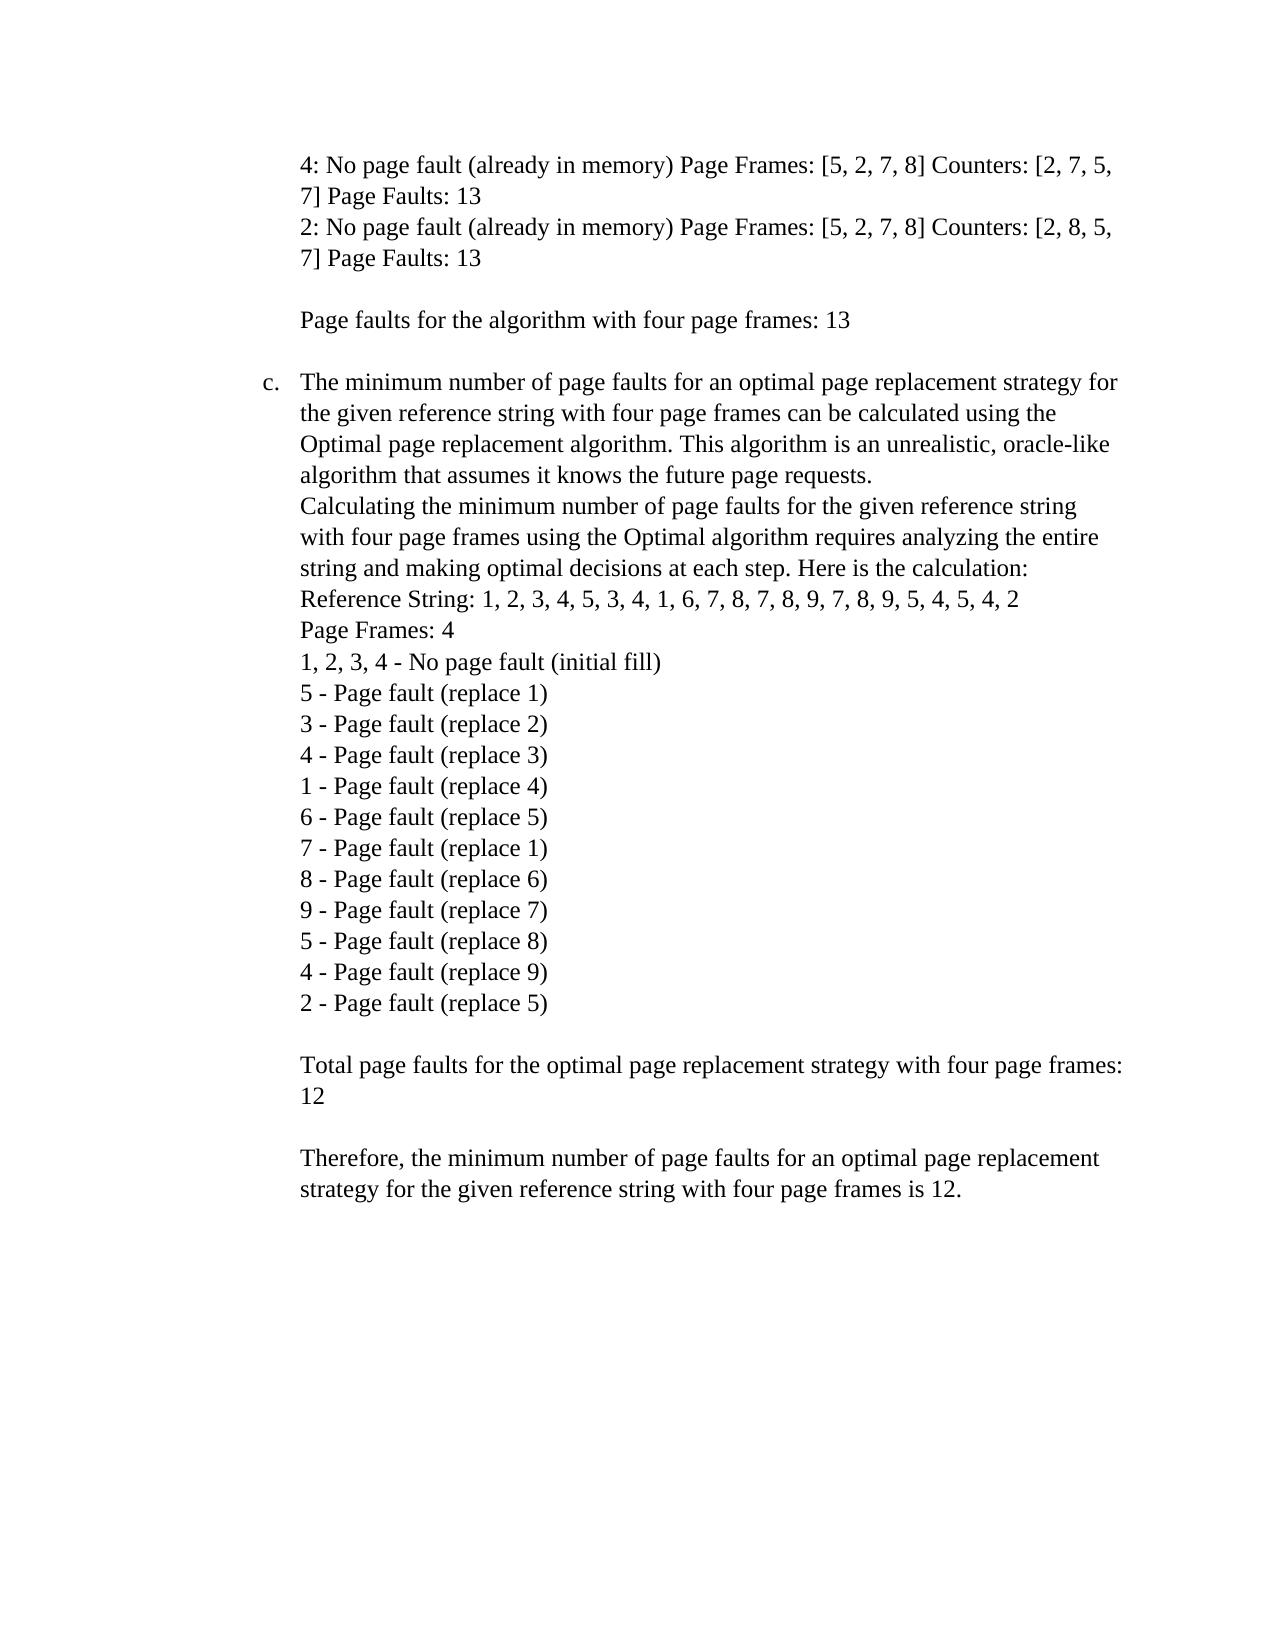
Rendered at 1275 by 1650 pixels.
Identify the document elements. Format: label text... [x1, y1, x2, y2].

text 5 - Page fault (replace 1) [300, 678, 1125, 706]
text 7 - Page fault (replace 1) [300, 833, 1125, 862]
text 9 - Page fault (replace 7) [300, 895, 1125, 924]
text Total page faults for the optimal page replacement strategy with four page frames: 12 [300, 1050, 1125, 1110]
text 5 - Page fault (replace 8) [300, 926, 1125, 955]
text 6 - Page fault (replace 5) [300, 802, 1125, 831]
list The minimum number of page faults for an optimal page replacement strategy for the given reference string with four page frames can be calculated using the Optimal page replacement algorithm. This algorithm is an unrealistic, oracle-like algorithm that assumes it knows the future page requests. [262, 367, 1125, 489]
text Page faults for the algorithm with four page frames: 13 [300, 305, 1125, 334]
text Calculating the minimum number of page faults for the given reference string with four page frames using the Optimal algorithm requires analyzing the entire string and making optimal decisions at each step. Here is the calculation: [300, 491, 1125, 582]
text 8 - Page fault (replace 6) [300, 864, 1125, 893]
text 2 - Page fault (replace 5) [300, 988, 1125, 1017]
text 2: No page fault (already in memory) Page Frames: [5, 2, 7, 8] Counters: [2, 8, 5, 7] Page Faults: 13 [300, 212, 1125, 272]
text 4 - Page fault (replace 3) [300, 740, 1125, 768]
text 4: No page fault (already in memory) Page Frames: [5, 2, 7, 8] Counters: [2, 7, 5, 7] Page Faults: 13 [300, 150, 1125, 210]
text 1 - Page fault (replace 4) [300, 771, 1125, 799]
text Page Frames: 4 [300, 616, 1125, 644]
text 1, 2, 3, 4 - No page fault (initial fill) [300, 647, 1125, 675]
text Therefore, the minimum number of page faults for an optimal page replacement strategy for the given reference string with four page frames is 12. [300, 1143, 1125, 1203]
text Reference String: 1, 2, 3, 4, 5, 3, 4, 1, 6, 7, 8, 7, 8, 9, 7, 8, 9, 5, 4, 5, 4, 2 [300, 584, 1125, 613]
text 4 - Page fault (replace 9) [300, 957, 1125, 986]
text 3 - Page fault (replace 2) [300, 709, 1125, 737]
